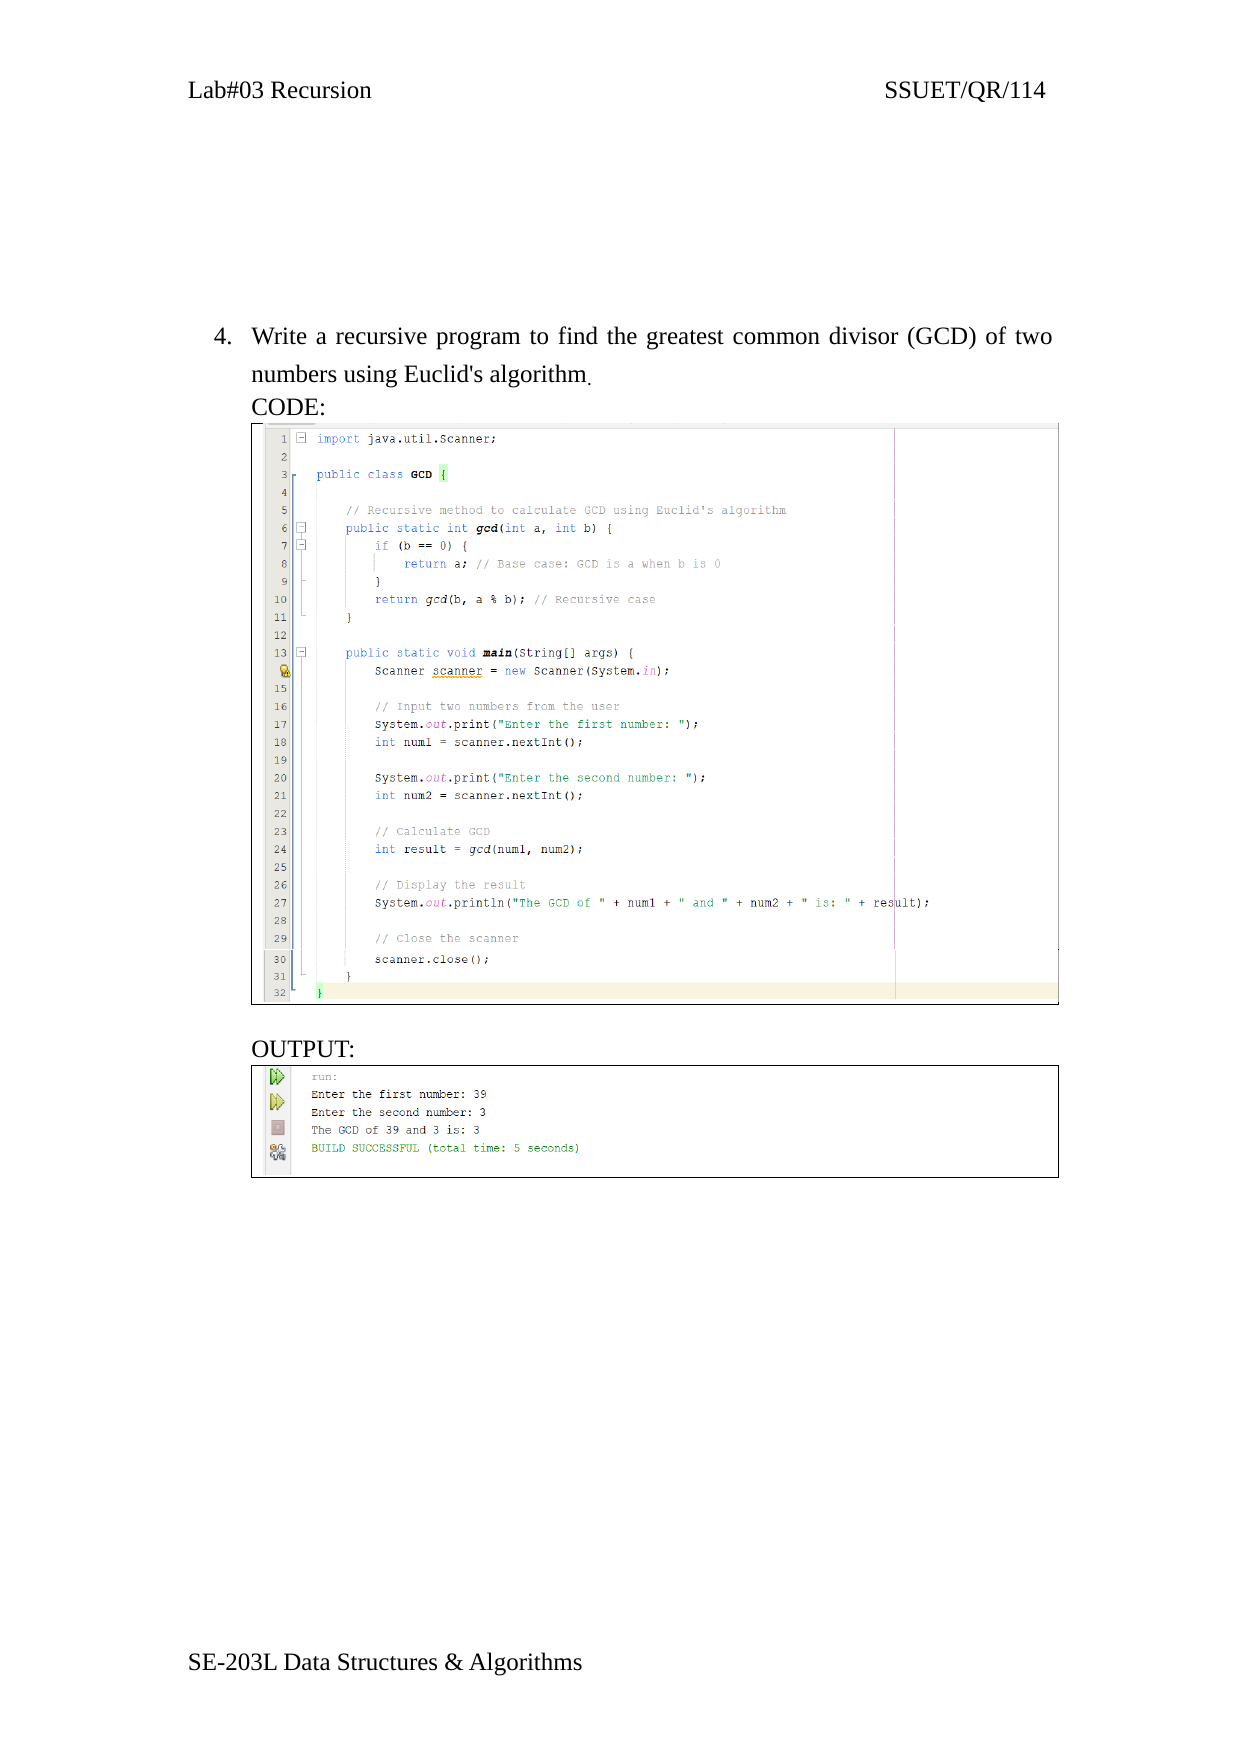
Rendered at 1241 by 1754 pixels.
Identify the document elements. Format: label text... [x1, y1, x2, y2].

list OUTPUT: [251, 1034, 1054, 1063]
list Write a recursive program to find the greatest common divisor (GCD) of two numbers using Euclid's algorithm. [213, 321, 1054, 391]
table_header [252, 424, 1058, 1004]
picture [262, 1066, 1045, 1175]
picture [262, 423, 1059, 949]
picture [262, 950, 1059, 1002]
table_header [252, 1066, 1058, 1177]
list CODE: [251, 392, 1054, 420]
